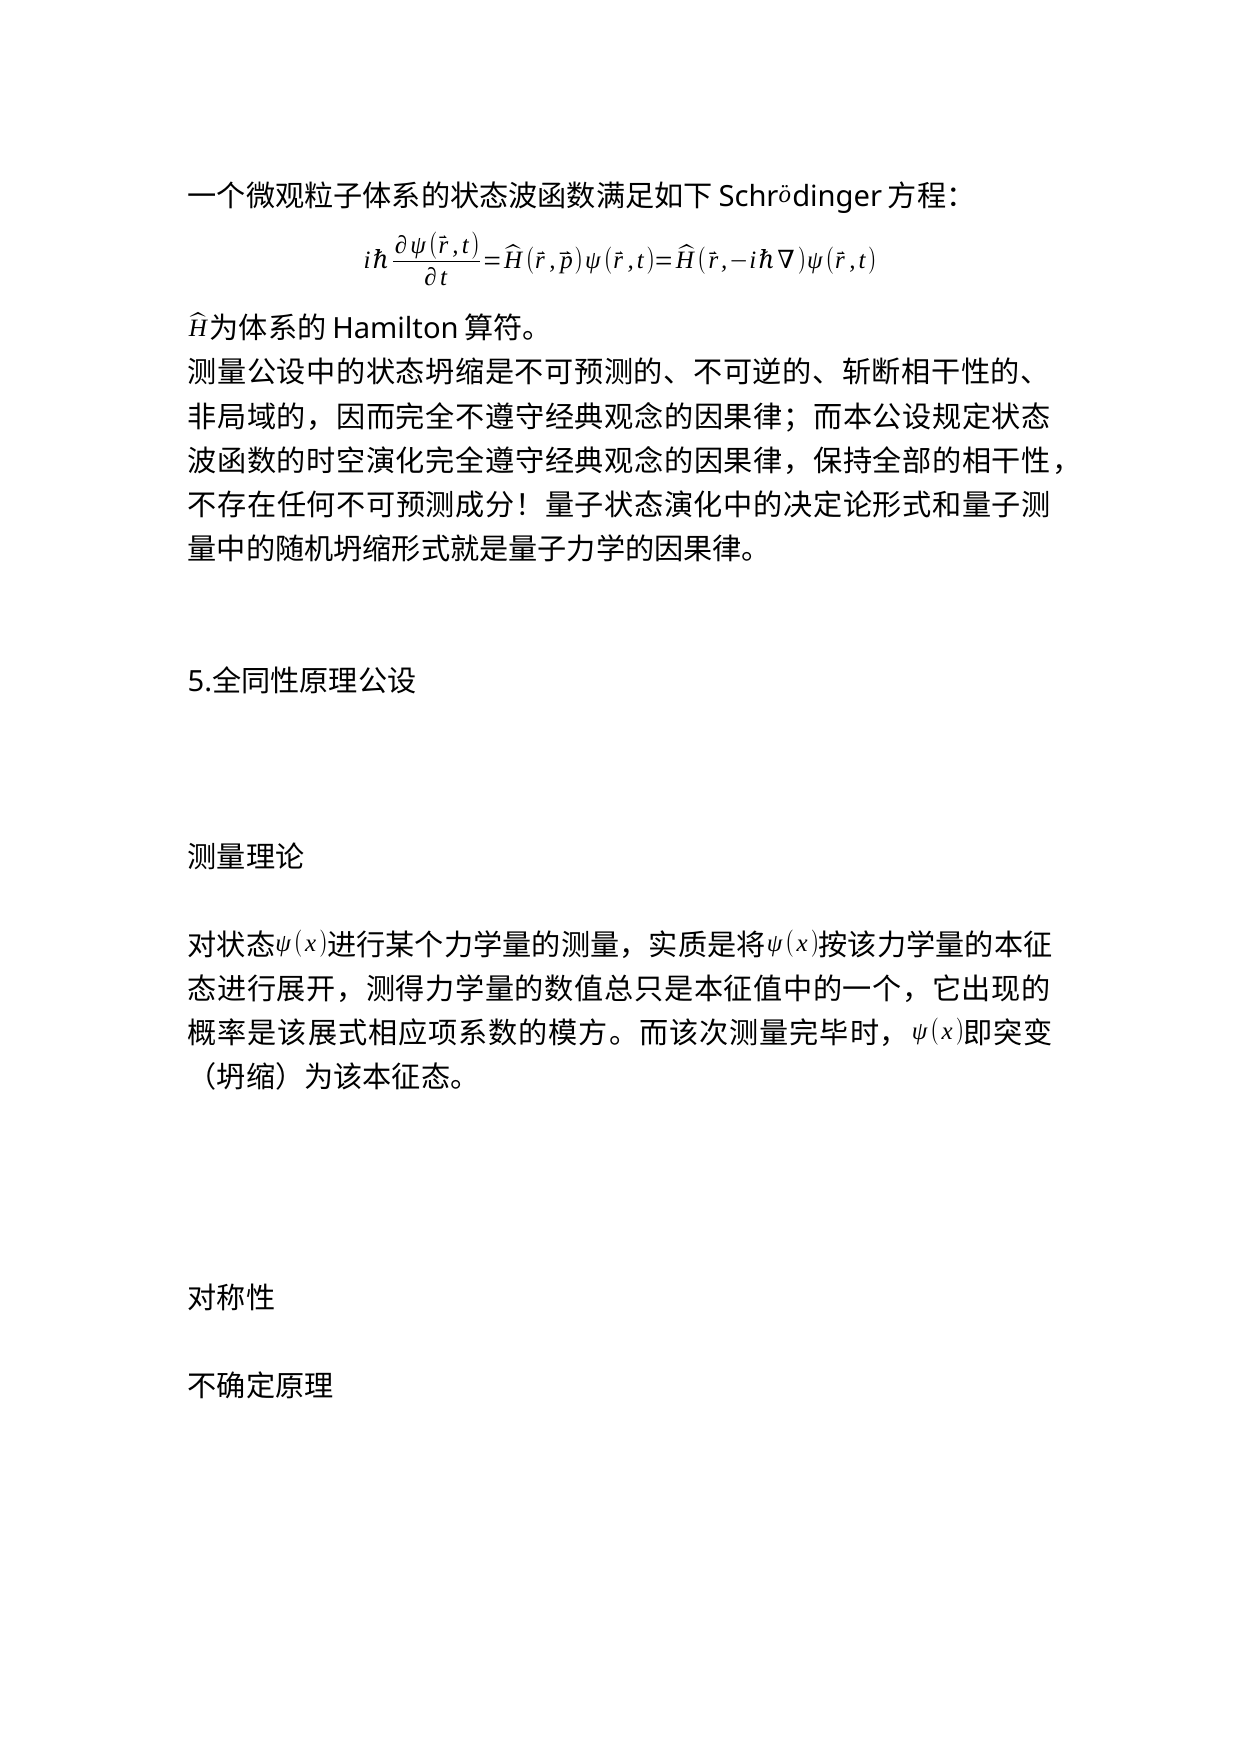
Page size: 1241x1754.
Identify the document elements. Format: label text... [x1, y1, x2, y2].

text 5.全同性原理公设 [187, 657, 1053, 701]
text 测量公设中的状态坍缩是不可预测的、不可逆的、斩断相干性的、非局域的，因而完全不遵守经典观念的因果律；而本公设规定状态波函数的时空演化完全遵守经典观念的因果律，保持全部的相干性，不存在任何不可预测成分！量子状态演化中的决定论形式和量子测量中的随机坍缩形式就是量子力学的因果律。 [187, 348, 1053, 568]
text 为体系的Hamilton算符。 [187, 304, 1053, 348]
text 对状态进行某个力学量的测量，实质是将按该力学量的本征态进行展开，测得力学量的数值总只是本征值中的一个，它出现的概率是该展式相应项系数的模方。而该次测量完毕时，即突变（坍缩）为该本征态。 [187, 921, 1053, 1097]
text 一个微观粒子体系的状态波函数满足如下Schrdinger方程： [187, 172, 1053, 216]
text 不确定原理 [187, 1362, 1053, 1406]
text 对称性 [187, 1273, 1053, 1318]
text 测量理论 [187, 833, 1053, 877]
